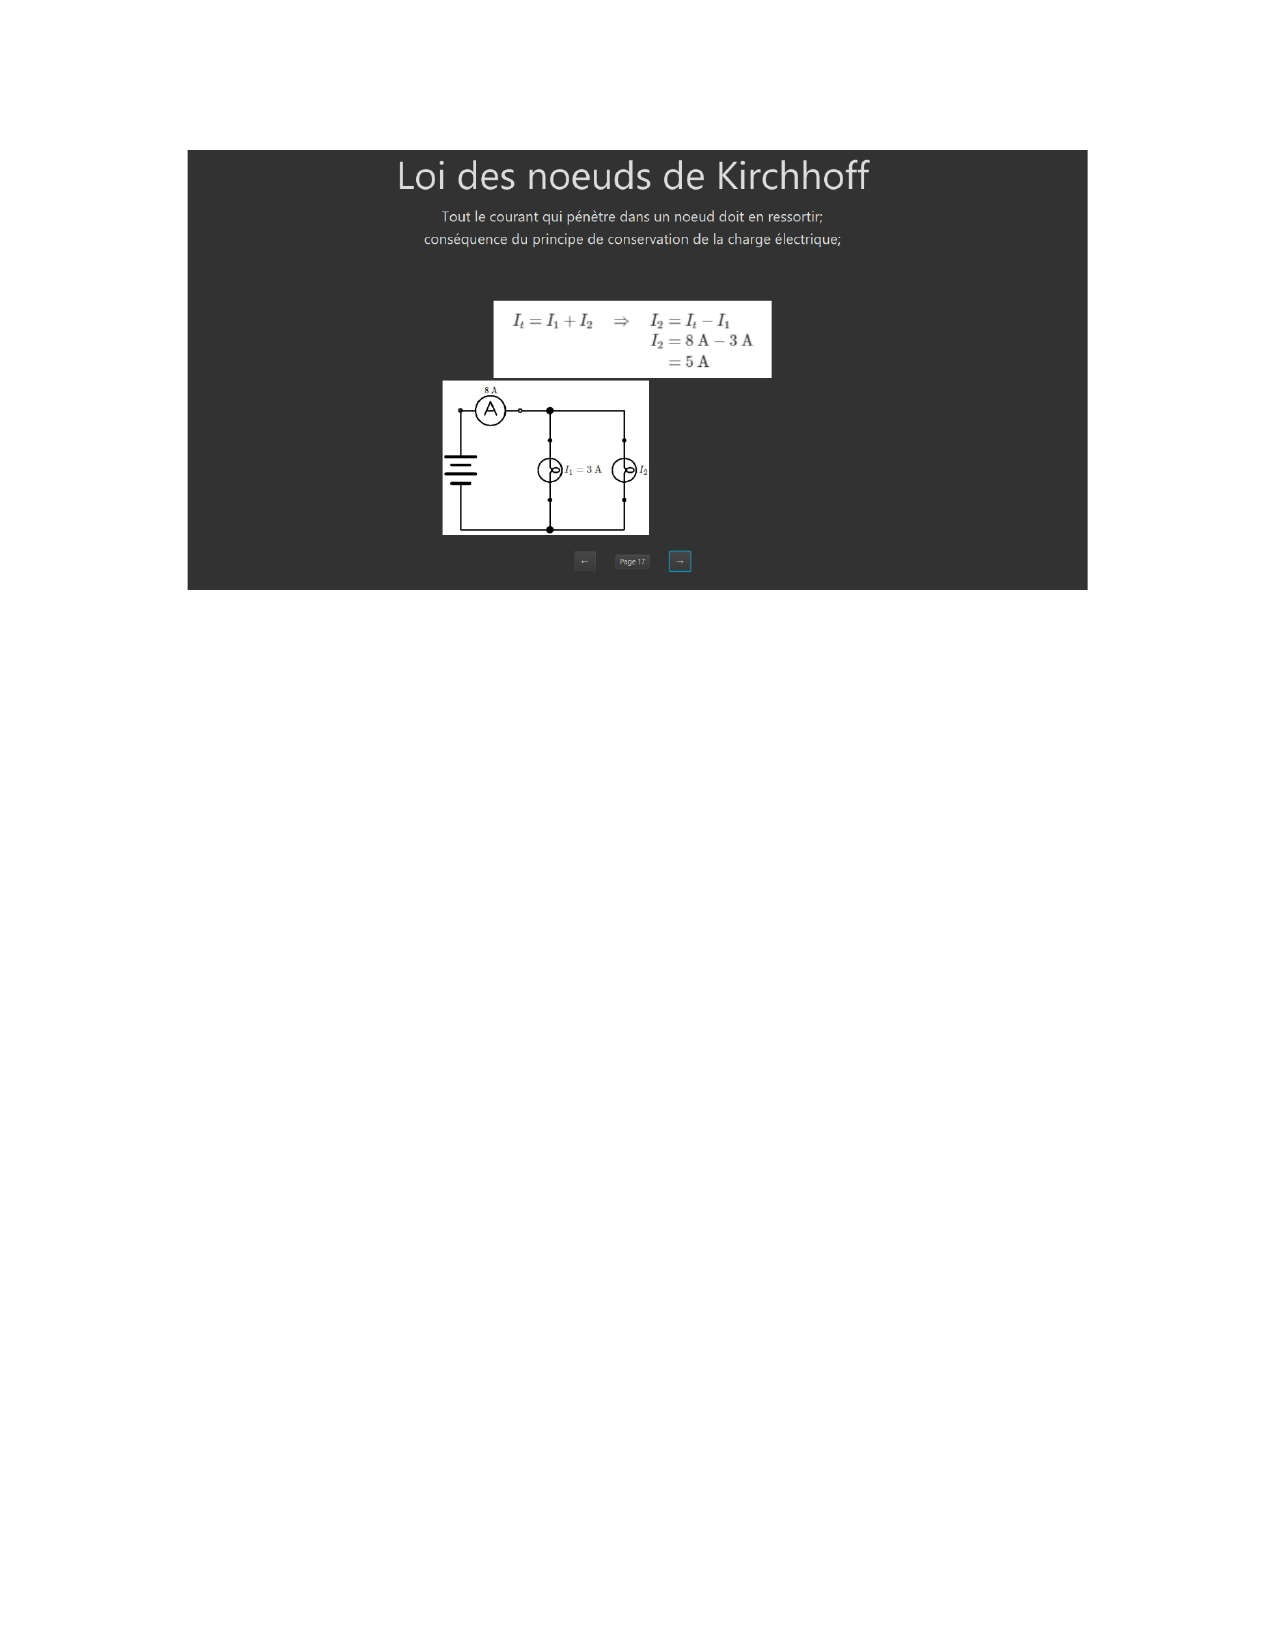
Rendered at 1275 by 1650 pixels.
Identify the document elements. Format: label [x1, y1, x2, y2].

picture [187, 150, 1088, 590]
